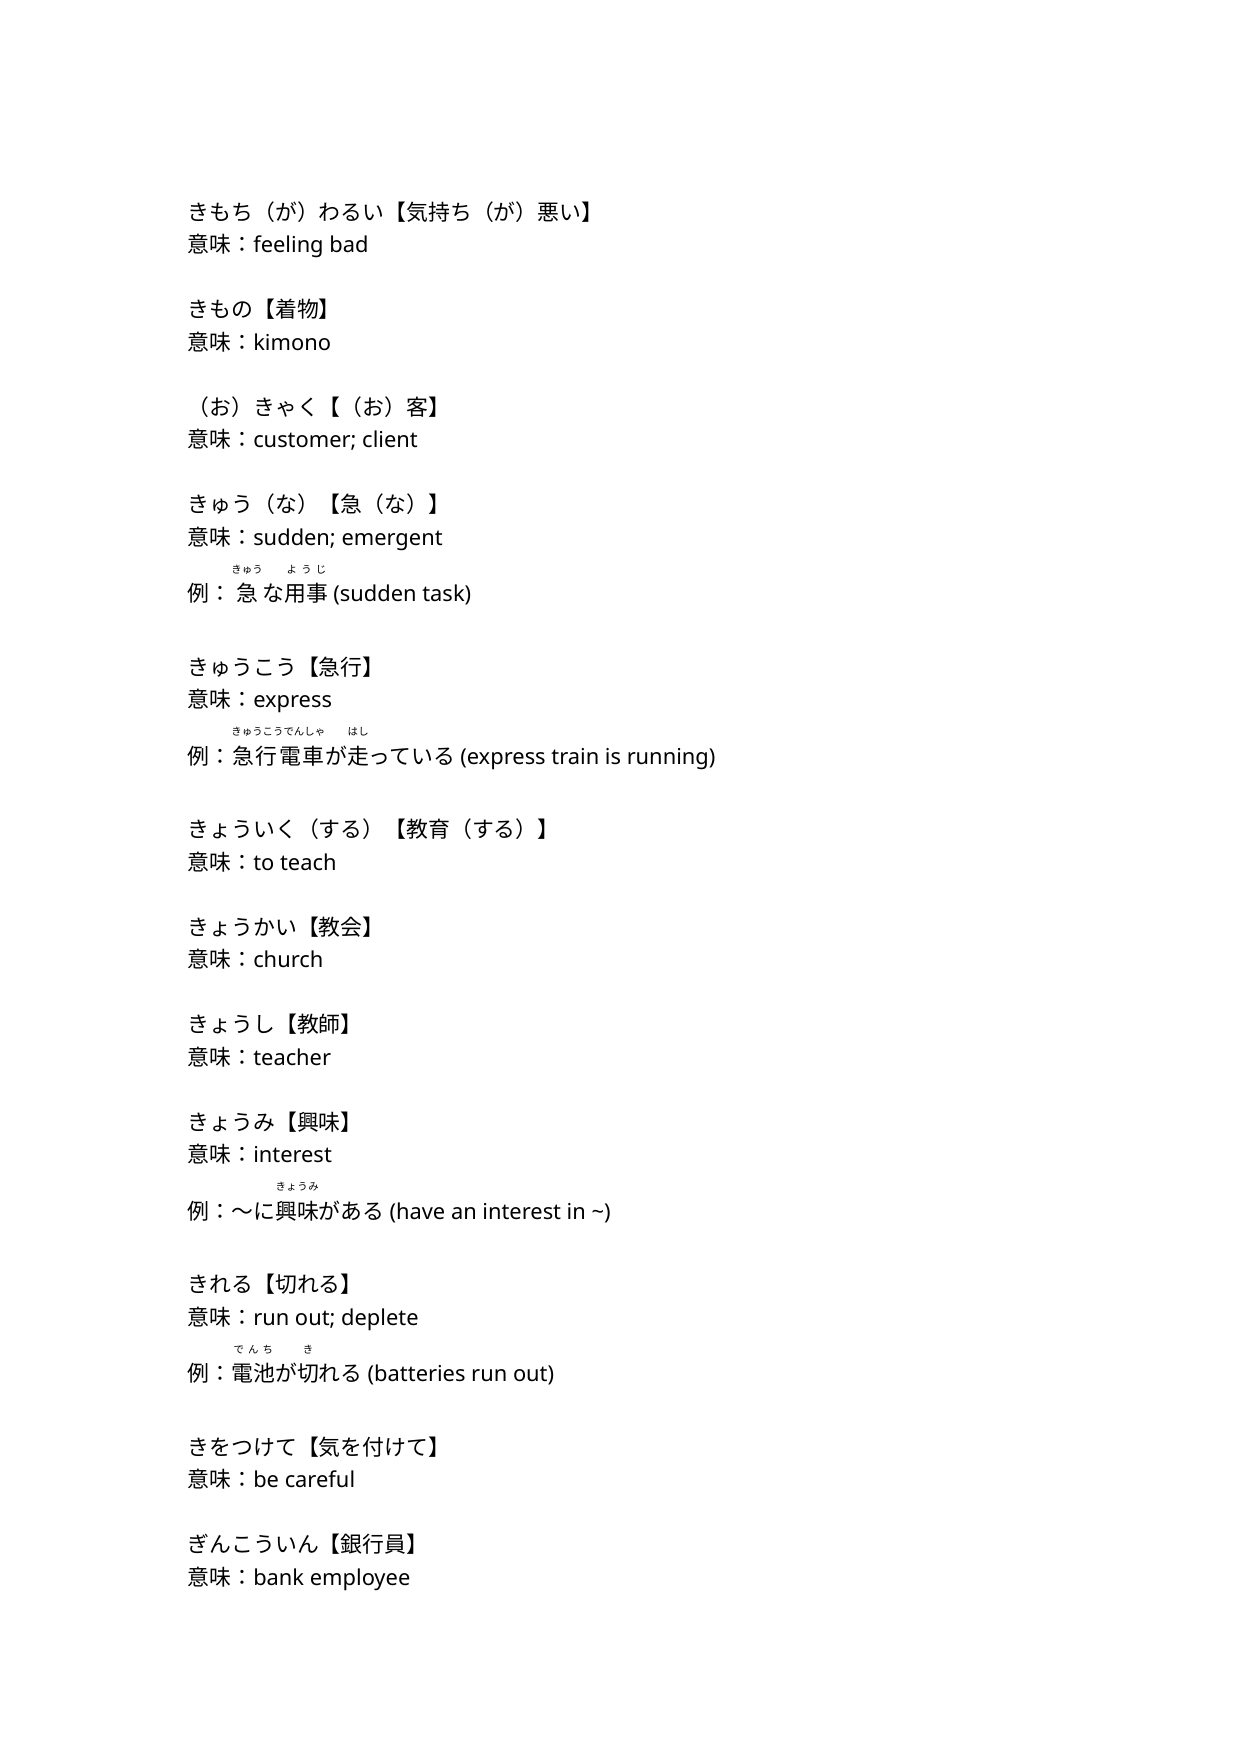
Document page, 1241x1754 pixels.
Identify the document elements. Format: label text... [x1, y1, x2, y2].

text 意味：kimono [187, 324, 1053, 357]
text 例：な (sudden task) [187, 552, 1053, 617]
text 意味：interest [187, 1137, 1053, 1169]
text 意味：feeling bad [187, 227, 1053, 259]
text きゅう（な）【急（な）】 [187, 487, 1053, 519]
text きょうし【教師】 [187, 1007, 1053, 1039]
text 意味：teacher [187, 1039, 1053, 1072]
text 意味：be careful [187, 1462, 1053, 1494]
text きもち（が）わるい【気持ち（が）悪い】 [187, 194, 1053, 227]
text 例：～にがある (have an interest in ~) [187, 1169, 1053, 1234]
text 意味：to teach [187, 844, 1053, 877]
text 意味：sudden; emergent [187, 519, 1053, 552]
text 例：がっている (express train is running) [187, 714, 1053, 779]
text 意味：run out; deplete [187, 1299, 1053, 1332]
text 意味：express [187, 682, 1053, 714]
text きをつけて【気を付けて】 [187, 1429, 1053, 1462]
text きょうかい【教会】 [187, 909, 1053, 942]
text （お）きゃく【（お）客】 [187, 389, 1053, 422]
text 意味：church [187, 942, 1053, 974]
text きょういく（する）【教育（する）】 [187, 812, 1053, 844]
text ぎんこういん【銀行員】 [187, 1527, 1053, 1559]
text きゅうこう【急行】 [187, 649, 1053, 682]
text 例：がれる (batteries run out) [187, 1332, 1053, 1397]
text きょうみ【興味】 [187, 1104, 1053, 1137]
text きれる【切れる】 [187, 1267, 1053, 1299]
text 意味：bank employee [187, 1559, 1053, 1592]
text きもの【着物】 [187, 292, 1053, 324]
text 意味：customer; client [187, 422, 1053, 454]
